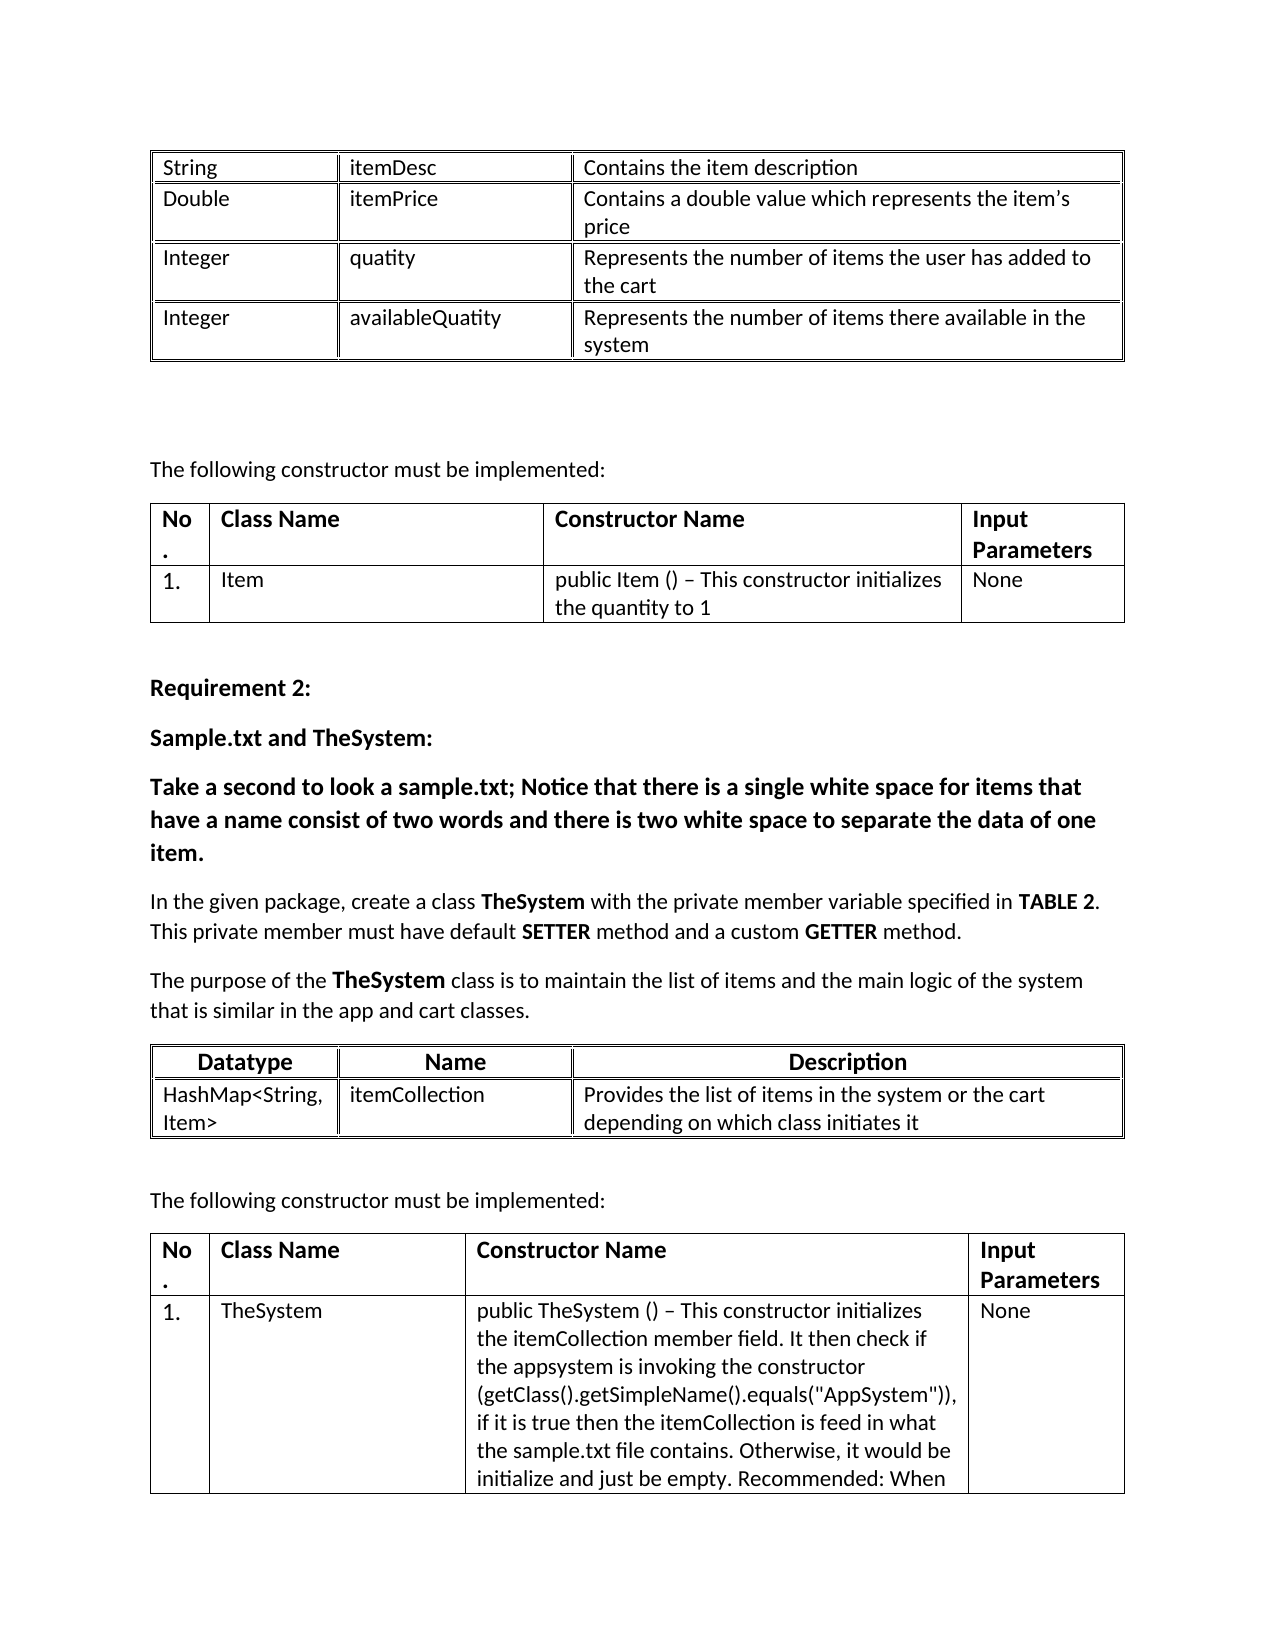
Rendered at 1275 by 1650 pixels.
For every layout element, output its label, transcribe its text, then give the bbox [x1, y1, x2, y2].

table_header Class Name [210, 504, 543, 564]
table_cell String [153, 153, 338, 181]
text Take a second to look a sample.txt; Notice that there is a single white space for items that have a name consist of two words and there is two white space to separate the data of one item. [150, 771, 1125, 868]
table_header No. [151, 1234, 209, 1295]
table_cell TheSystem [210, 1296, 465, 1492]
text The purpose of the TheSystem class is to maintain the list of items and the main logic of the system that is similar in the app and cart classes. [150, 964, 1125, 1024]
table_cell Integer [153, 300, 338, 359]
table_cell 1. [151, 566, 209, 622]
table_cell itemCollection [338, 1080, 572, 1136]
table_cell itemDesc [338, 153, 572, 181]
text The following constructor must be implemented: [150, 1186, 1125, 1214]
table_header Constructor Name [544, 504, 961, 564]
table_cell None [969, 1296, 1124, 1492]
table_cell Provides the list of items in the system or the cart depending on which class initiates it [573, 1077, 1123, 1136]
table_header Constructor Name [466, 1234, 968, 1295]
table_cell Integer [152, 240, 338, 299]
text Requirement 2: [150, 672, 1125, 703]
text In the given package, create a class TheSystem with the private member variable specified in TABLE 2. This private member must have default SETTER method and a custom GETTER method. [150, 887, 1125, 945]
table_cell HashMap<String, Item> [152, 1077, 338, 1136]
table_cell public Item () – This constructor initializes the quantity to 1 [544, 566, 961, 622]
table_cell quatity [340, 244, 571, 299]
table_cell Contains the item description [573, 153, 1122, 181]
table_header Input Parameters [962, 504, 1124, 564]
text Sample.txt and TheSystem: [150, 722, 1125, 752]
table_cell itemPrice [340, 184, 571, 240]
table_header No. [151, 504, 209, 564]
table_cell Contains a double value which represents the item’s price [573, 181, 1123, 240]
table_cell availableQuatity [338, 303, 572, 359]
table_cell 1. [151, 1296, 209, 1492]
table_cell Represents the number of items the user has added to the cart [573, 240, 1123, 299]
text The following constructor must be implemented: [150, 456, 1125, 483]
table_cell Represents the number of items there available in the system [573, 300, 1122, 359]
table_cell None [962, 566, 1124, 622]
table_header Description [573, 1047, 1122, 1077]
table_header Name [338, 1047, 572, 1077]
table_cell Item [210, 566, 543, 622]
table_header Datatype [153, 1047, 338, 1077]
table_cell Double [152, 181, 338, 240]
table_header Input Parameters [969, 1234, 1124, 1295]
table_header Class Name [210, 1234, 465, 1295]
